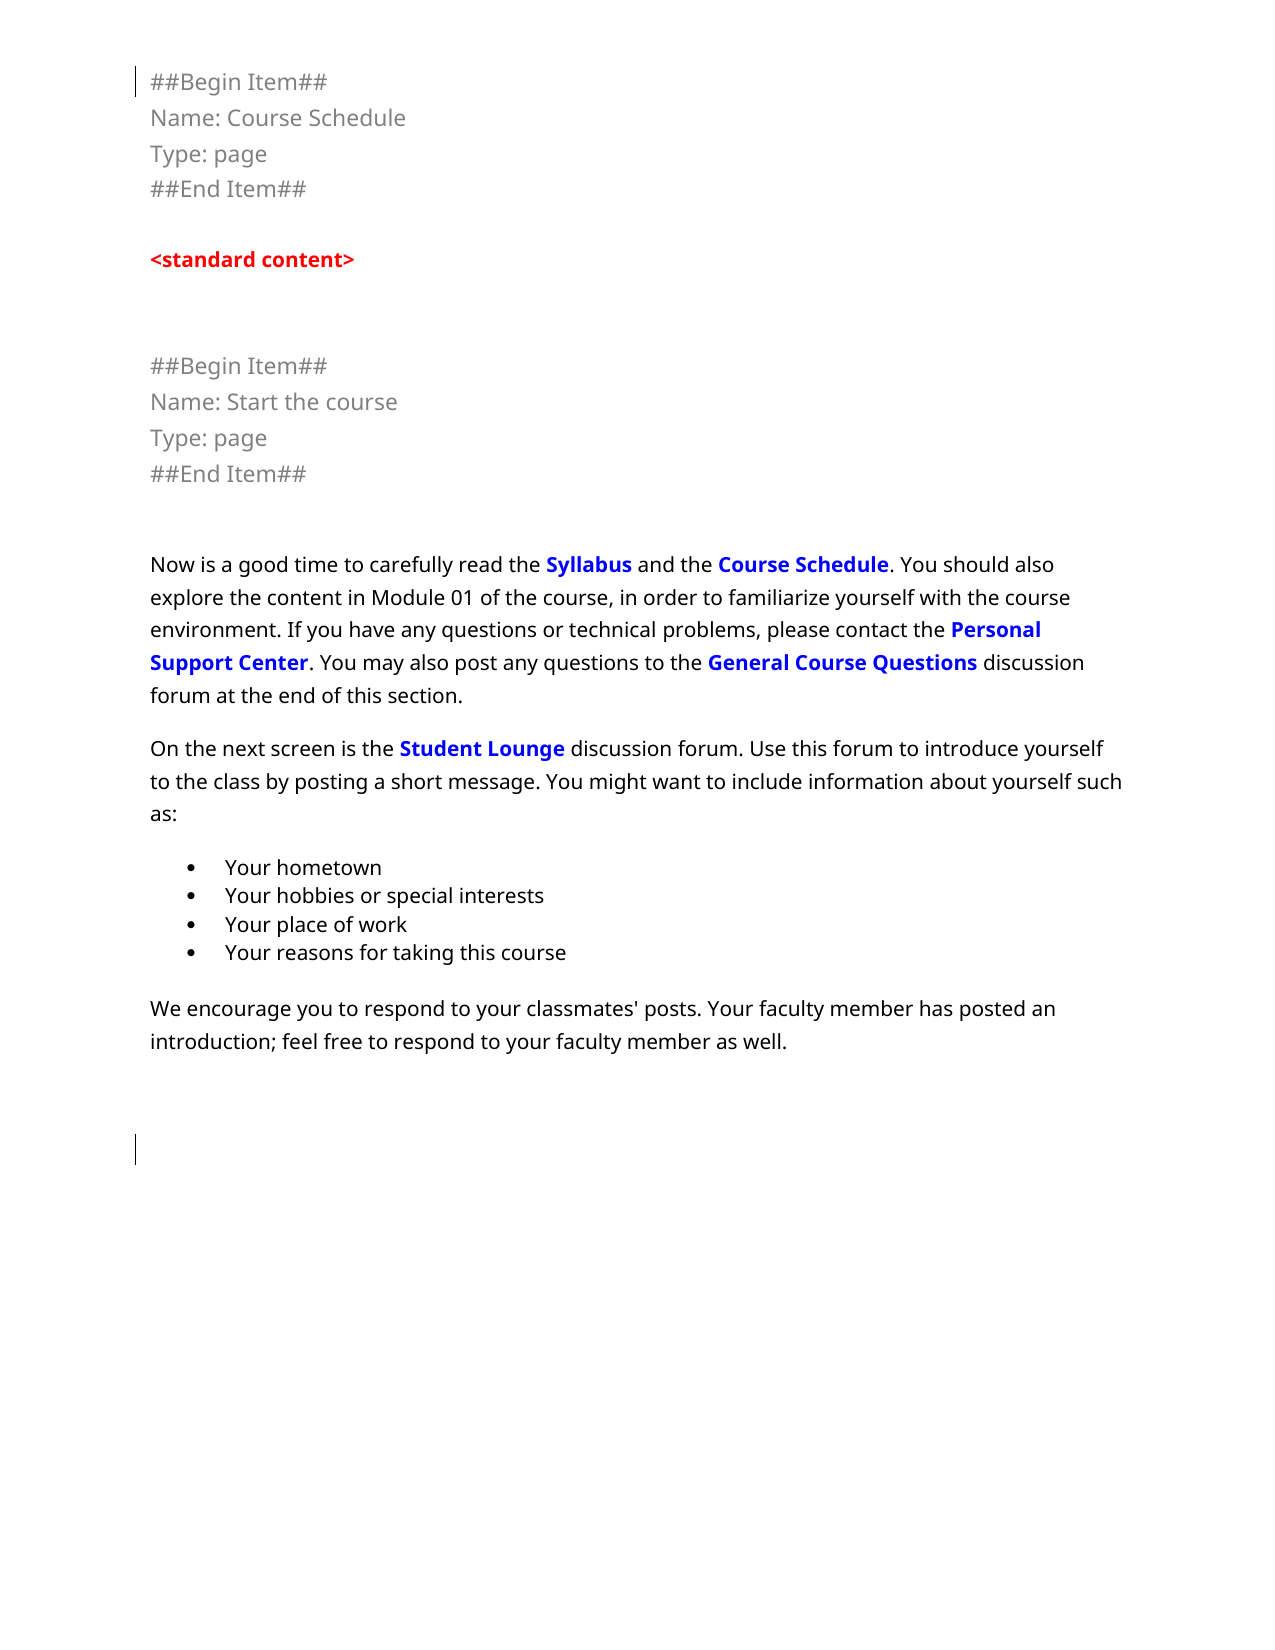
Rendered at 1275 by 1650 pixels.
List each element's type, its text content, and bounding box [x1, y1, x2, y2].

list Your hometown [187, 853, 1125, 881]
list Your reasons for taking this course [187, 938, 1125, 967]
text Name: Start the course [150, 386, 1125, 417]
text Type: page [150, 422, 1125, 453]
list Your place of work [187, 910, 1125, 938]
text ##Begin Item## [150, 350, 1125, 381]
list Your hobbies or special interests [187, 881, 1125, 910]
text We encourage you to respond to your classmates' posts. Your faculty member has posted an introduction; feel free to respond to your faculty member as well. [150, 994, 1125, 1056]
text Name: Course Schedule [150, 102, 1125, 133]
text ##End Item## [150, 458, 1125, 489]
text ##End Item## [150, 173, 1125, 205]
text Now is a good time to carefully read the Syllabus and the Course Schedule. You should also explore the content in Module 01 of the course, in order to familiarize yourself with the course environment. If you have any questions or technical problems, please contact the Personal Support Center. You may also post any questions to the General Course Questions discussion forum at the end of this section. [150, 550, 1125, 709]
text ##Begin Item## [150, 66, 1125, 97]
text Type: page [150, 137, 1125, 169]
text <standard content> [150, 245, 1125, 274]
text On the next screen is the Student Lounge discussion forum. Use this forum to introduce yourself to the class by posting a short message. You might want to include information about yourself such as: [150, 734, 1125, 828]
